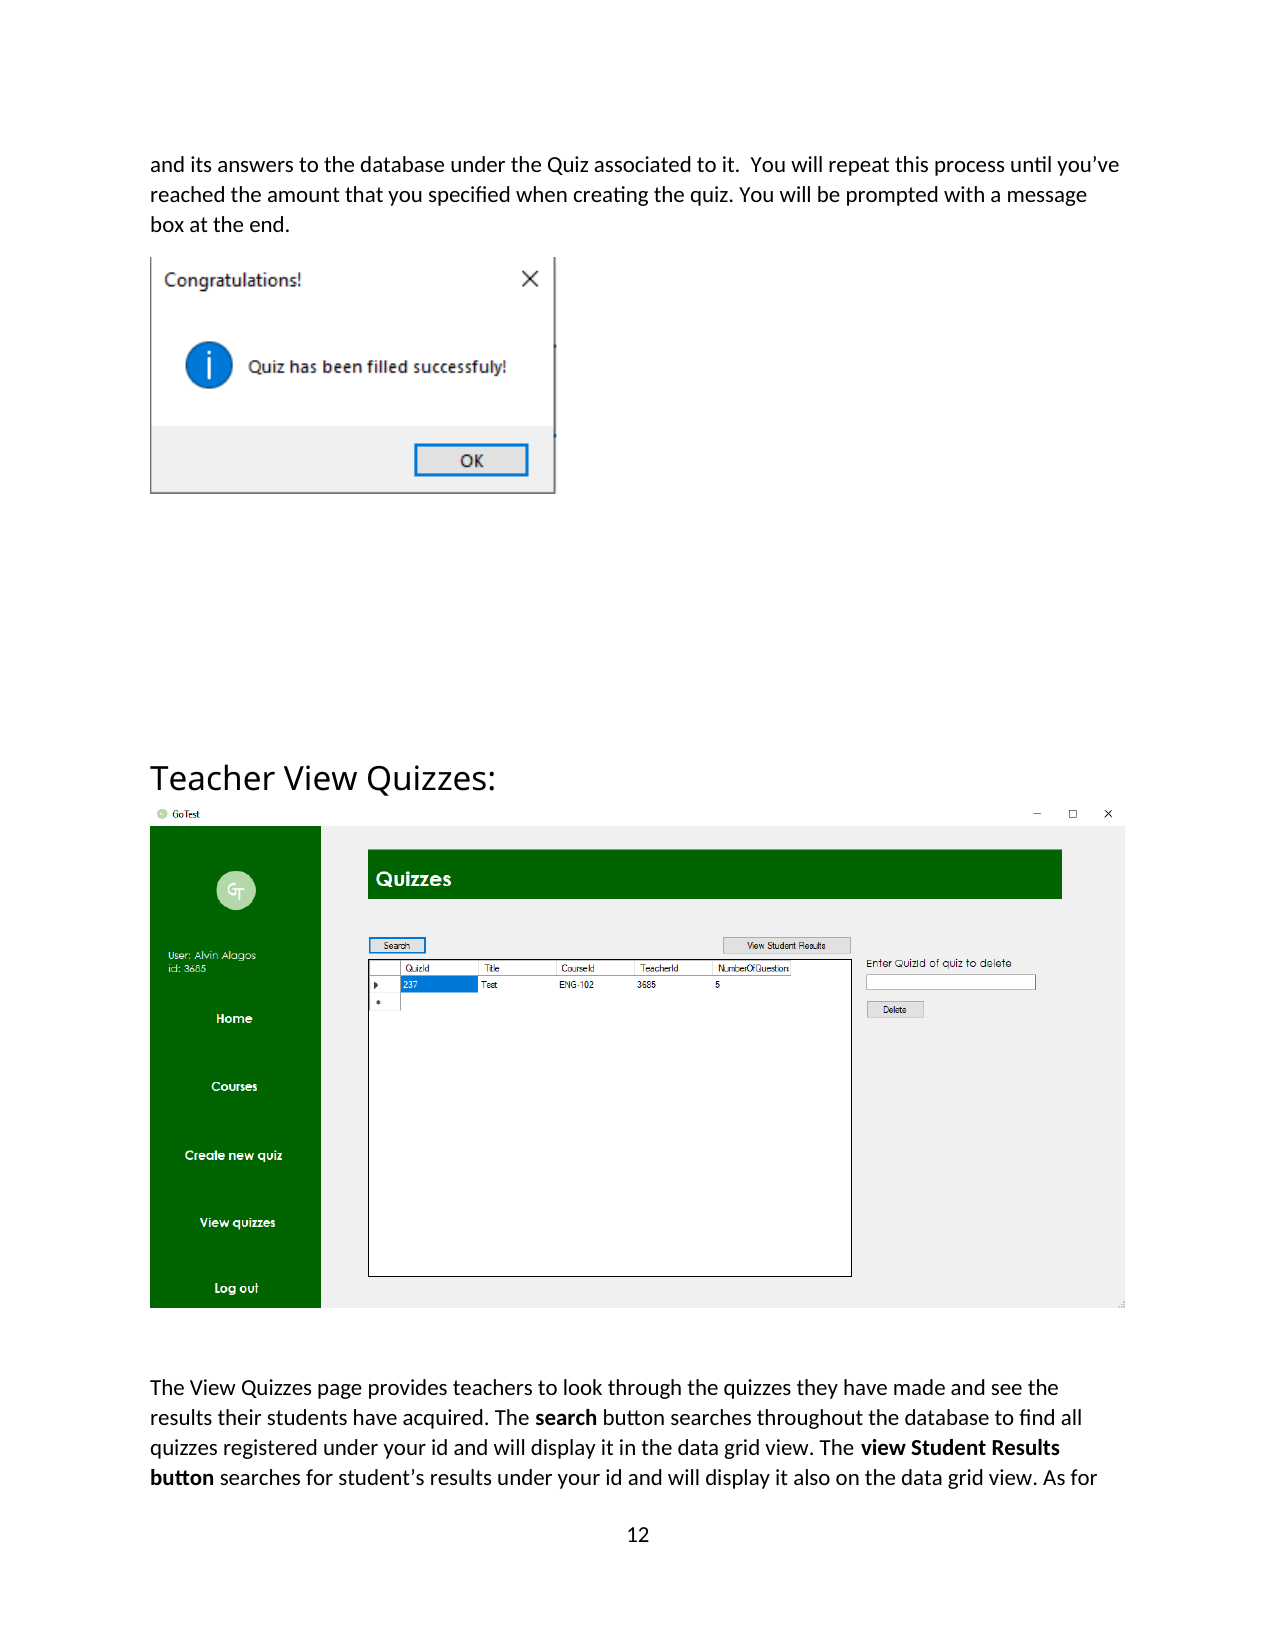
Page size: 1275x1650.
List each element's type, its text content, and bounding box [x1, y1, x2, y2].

picture [150, 803, 1125, 1308]
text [150, 150, 1125, 238]
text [150, 1373, 1125, 1492]
subtitle Teacher View Quizzes: [150, 755, 1125, 800]
picture [150, 257, 557, 494]
